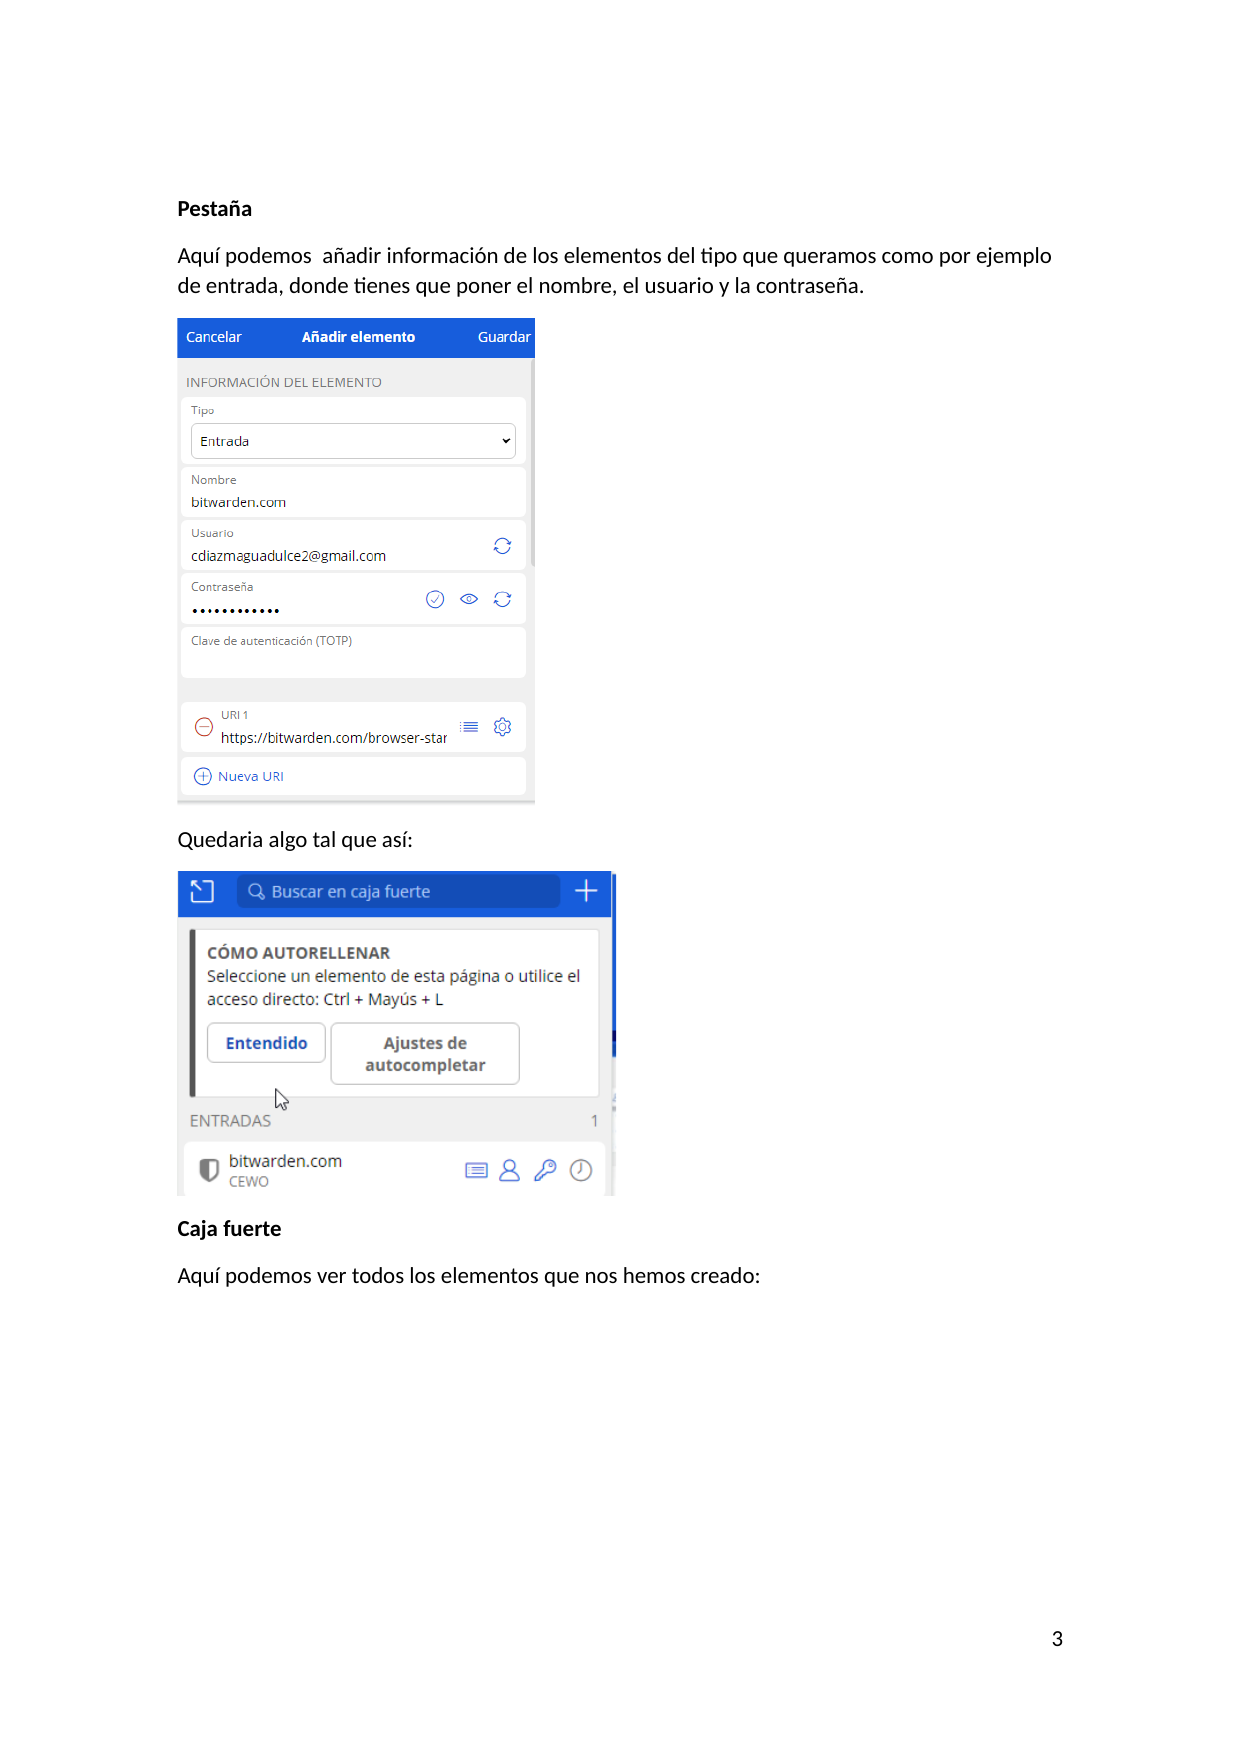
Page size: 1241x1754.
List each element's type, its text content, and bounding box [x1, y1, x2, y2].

text Caja fuerte [177, 1214, 1063, 1242]
text Pestaña [177, 194, 1063, 222]
text Aquí podemos ver todos los elementos que nos hemos creado: [177, 1261, 1063, 1289]
text Aquí podemos añadir información de los elementos del tipo que queramos como por ejemplo de entrada, donde tienes que poner el nombre, el usuario y la contraseña. [177, 241, 1063, 299]
text Quedaria algo tal que así: [177, 825, 1063, 853]
picture [177, 318, 535, 806]
picture [177, 871, 617, 1196]
